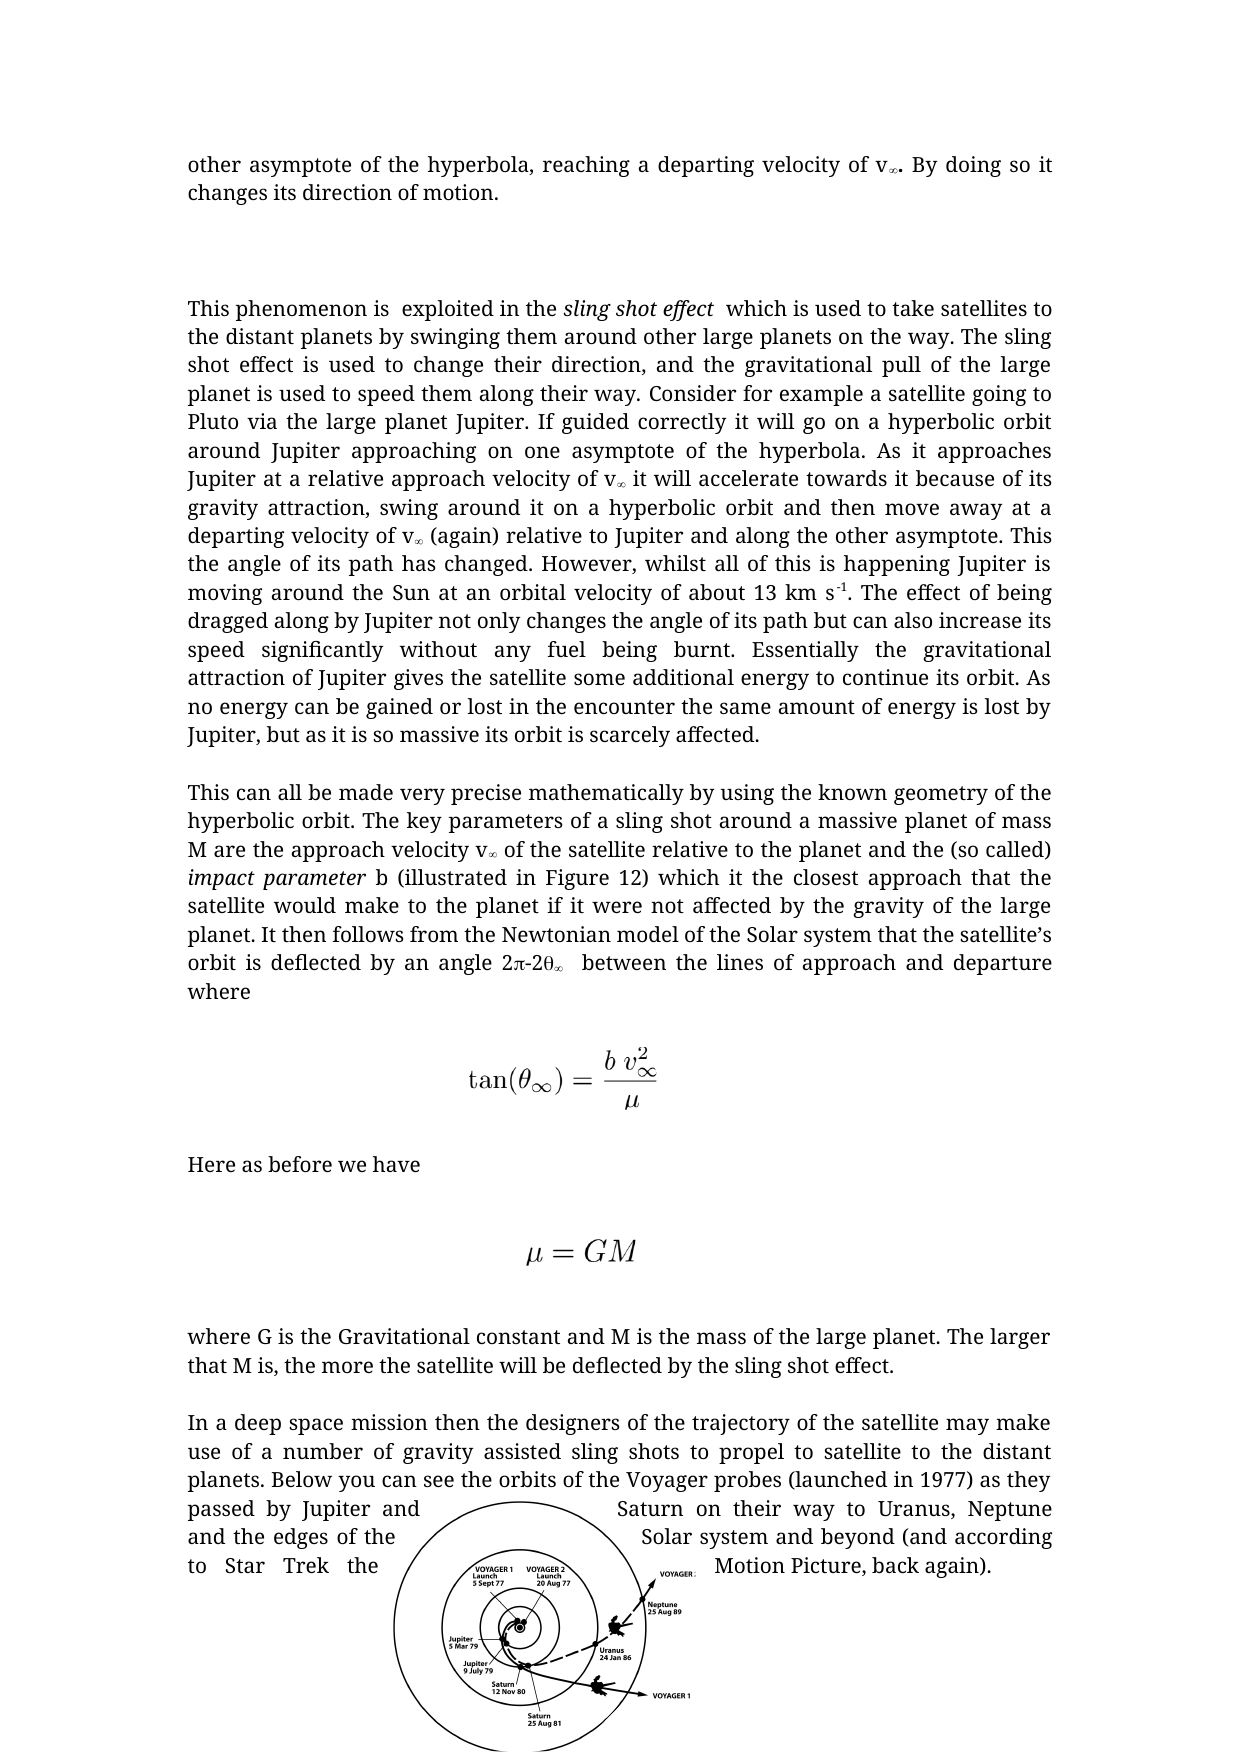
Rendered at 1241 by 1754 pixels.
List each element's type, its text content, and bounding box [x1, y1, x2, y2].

picture [393, 1501, 696, 1752]
text where G is the Gravitational constant and M is the mass of the large planet. The larger that M is, the more the satellite will be deflected by the sling shot effect. [187, 1322, 1053, 1379]
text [187, 150, 1053, 207]
text In a deep space mission then the designers of the trajectory of the satellite may make use of a number of gravity assisted sling shots to propel to satellite to the distant planets. Below you can see the orbits of the Voyager probes (launched in 1977) as they passed by Jupiter and Saturn on their way to Uranus, Neptune and the edges of the Solar system and beyond (and according to Star Trek the Motion Picture, back again). [187, 1408, 1053, 1579]
text This can all be made very precise mathematically by using the known geometry of the hyperbolic orbit. The key parameters of a sling shot around a massive planet of mass M are the approach velocity v of the satellite relative to the planet and the (so called) impact parameter b (illustrated in Figure 12) which it the closest approach that the satellite would make to the planet if it were not affected by the gravity of the large planet. It then follows from the Newtonian model of the Solar system that the satellite’s orbit is deflected by an angle 2-2 between the lines of approach and departure where [187, 778, 1053, 1005]
text Here as before we have [187, 1150, 1053, 1178]
text This phenomenon is exploited in the sling shot effect which is used to take satellites to the distant planets by swinging them around other large planets on the way. The sling shot effect is used to change their direction, and the gravitational pull of the large planet is used to speed them along their way. Consider for example a satellite going to Pluto via the large planet Jupiter. If guided correctly it will go on a hyperbolic orbit around Jupiter approaching on one asymptote of the hyperbola. As it approaches Jupiter at a relative approach velocity of v it will accelerate towards it because of its gravity attraction, swing around it on a hyperbolic orbit and then move away at a departing velocity of v (again) relative to Jupiter and along the other asymptote. This the angle of its path has changed. However, whilst all of this is happening Jupiter is moving around the Sun at an orbital velocity of about 13 km s-1. The effect of being dragged along by Jupiter not only changes the angle of its path but can also increase its speed significantly without any fuel being burnt. Essentially the gravitational attraction of Jupiter gives the satellite some additional energy to continue its orbit. As no energy can be gained or lost in the encounter the same amount of energy is lost by Jupiter, but as it is so massive its orbit is scarcely affected. [187, 294, 1053, 749]
